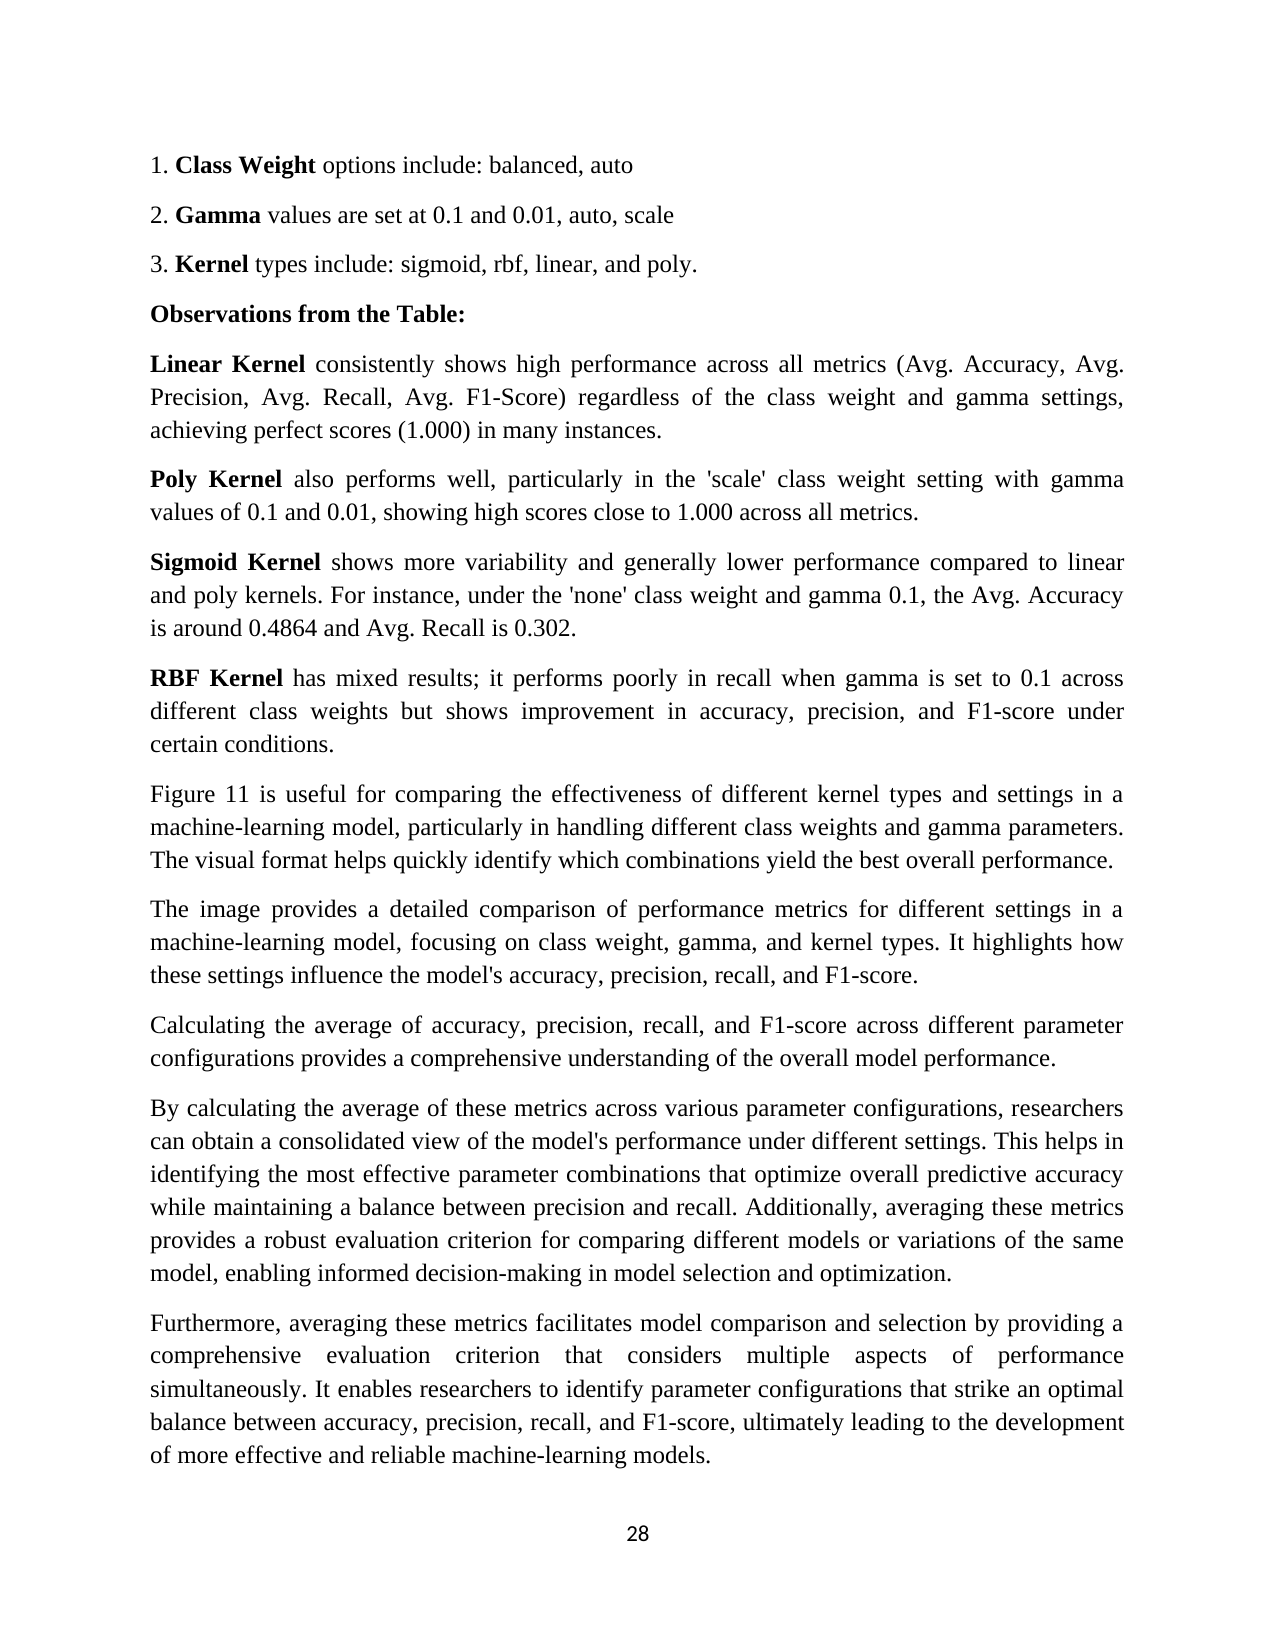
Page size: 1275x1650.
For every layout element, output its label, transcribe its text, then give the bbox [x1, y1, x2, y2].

text The image provides a detailed comparison of performance metrics for different settings in a machine-learning model, focusing on class weight, gamma, and kernel types. It highlights how these settings influence the model's accuracy, precision, recall, and F1-score. [150, 894, 1125, 989]
text By calculating the average of these metrics across various parameter configurations, researchers can obtain a consolidated view of the model's performance under different settings. This helps in identifying the most effective parameter combinations that optimize overall predictive accuracy while maintaining a balance between precision and recall. Additionally, averaging these metrics provides a robust evaluation criterion for comparing different models or variations of the same model, enabling informed decision-making in model selection and optimization. [150, 1093, 1125, 1287]
text Calculating the average of accuracy, precision, recall, and F1-score across different parameter configurations provides a comprehensive understanding of the overall model performance. [150, 1010, 1125, 1072]
text RBF Kernel has mixed results; it performs poorly in recall when gamma is set to 0.1 across different class weights but shows improvement in accuracy, precision, and F1-score under certain conditions. [150, 663, 1125, 758]
text Linear Kernel consistently shows high performance across all metrics (Avg. Accuracy, Avg. Precision, Avg. Recall, Avg. F1-Score) regardless of the class weight and gamma settings, achieving perfect scores (1.000) in many instances. [150, 349, 1125, 443]
text Furthermore, averaging these metrics facilitates model comparison and selection by providing a comprehensive evaluation criterion that considers multiple aspects of performance simultaneously. It enables researchers to identify parameter configurations that strike an optimal balance between accuracy, precision, recall, and F1-score, ultimately leading to the development of more effective and reliable machine-learning models. [150, 1308, 1125, 1468]
text Poly Kernel also performs well, particularly in the 'scale' class weight setting with gamma values of 0.1 and 0.01, showing high scores close to 1.000 across all metrics. [150, 464, 1125, 526]
text 1. Class Weight options include: balanced, auto [150, 150, 1125, 179]
text 2. Gamma values are set at 0.1 and 0.01, auto, scale [150, 200, 1125, 228]
text Observations from the Table: [150, 299, 1125, 328]
text Sigmoid Kernel shows more variability and generally lower performance compared to linear and poly kernels. For instance, under the 'none' class weight and gamma 0.1, the Avg. Accuracy is around 0.4864 and Avg. Recall is 0.302. [150, 547, 1125, 642]
text Figure 11 is useful for comparing the effectiveness of different kernel types and settings in a machine-learning model, particularly in handling different class weights and gamma parameters. The visual format helps quickly identify which combinations yield the best overall performance. [150, 779, 1125, 873]
text 3. Kernel types include: sigmoid, rbf, linear, and poly. [150, 249, 1125, 278]
